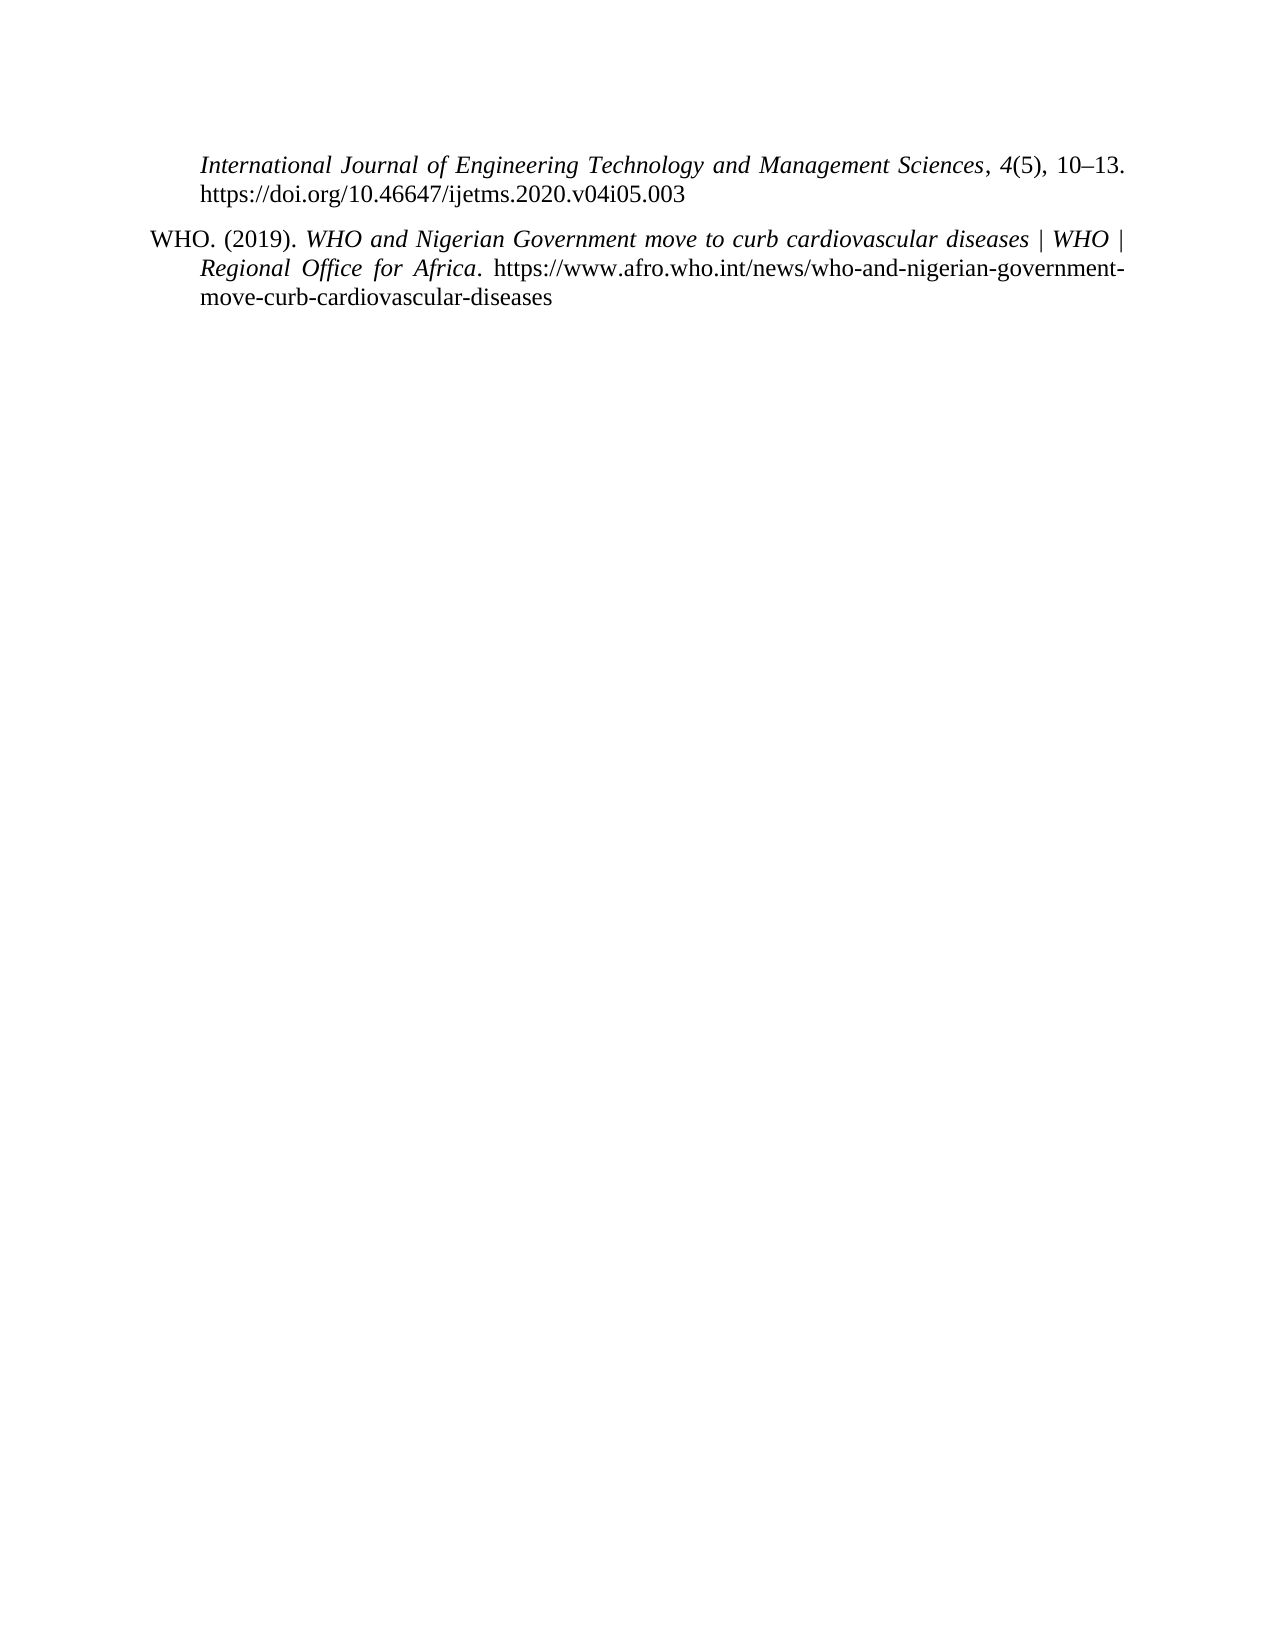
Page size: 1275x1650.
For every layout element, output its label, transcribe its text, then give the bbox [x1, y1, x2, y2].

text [150, 150, 1125, 207]
text WHO. (2019). WHO and Nigerian Government move to curb cardiovascular diseases | WHO | Regional Office for Africa. https://www.afro.who.int/news/who-and-nigerian-government-move-curb-cardiovascular-diseases [150, 224, 1125, 310]
